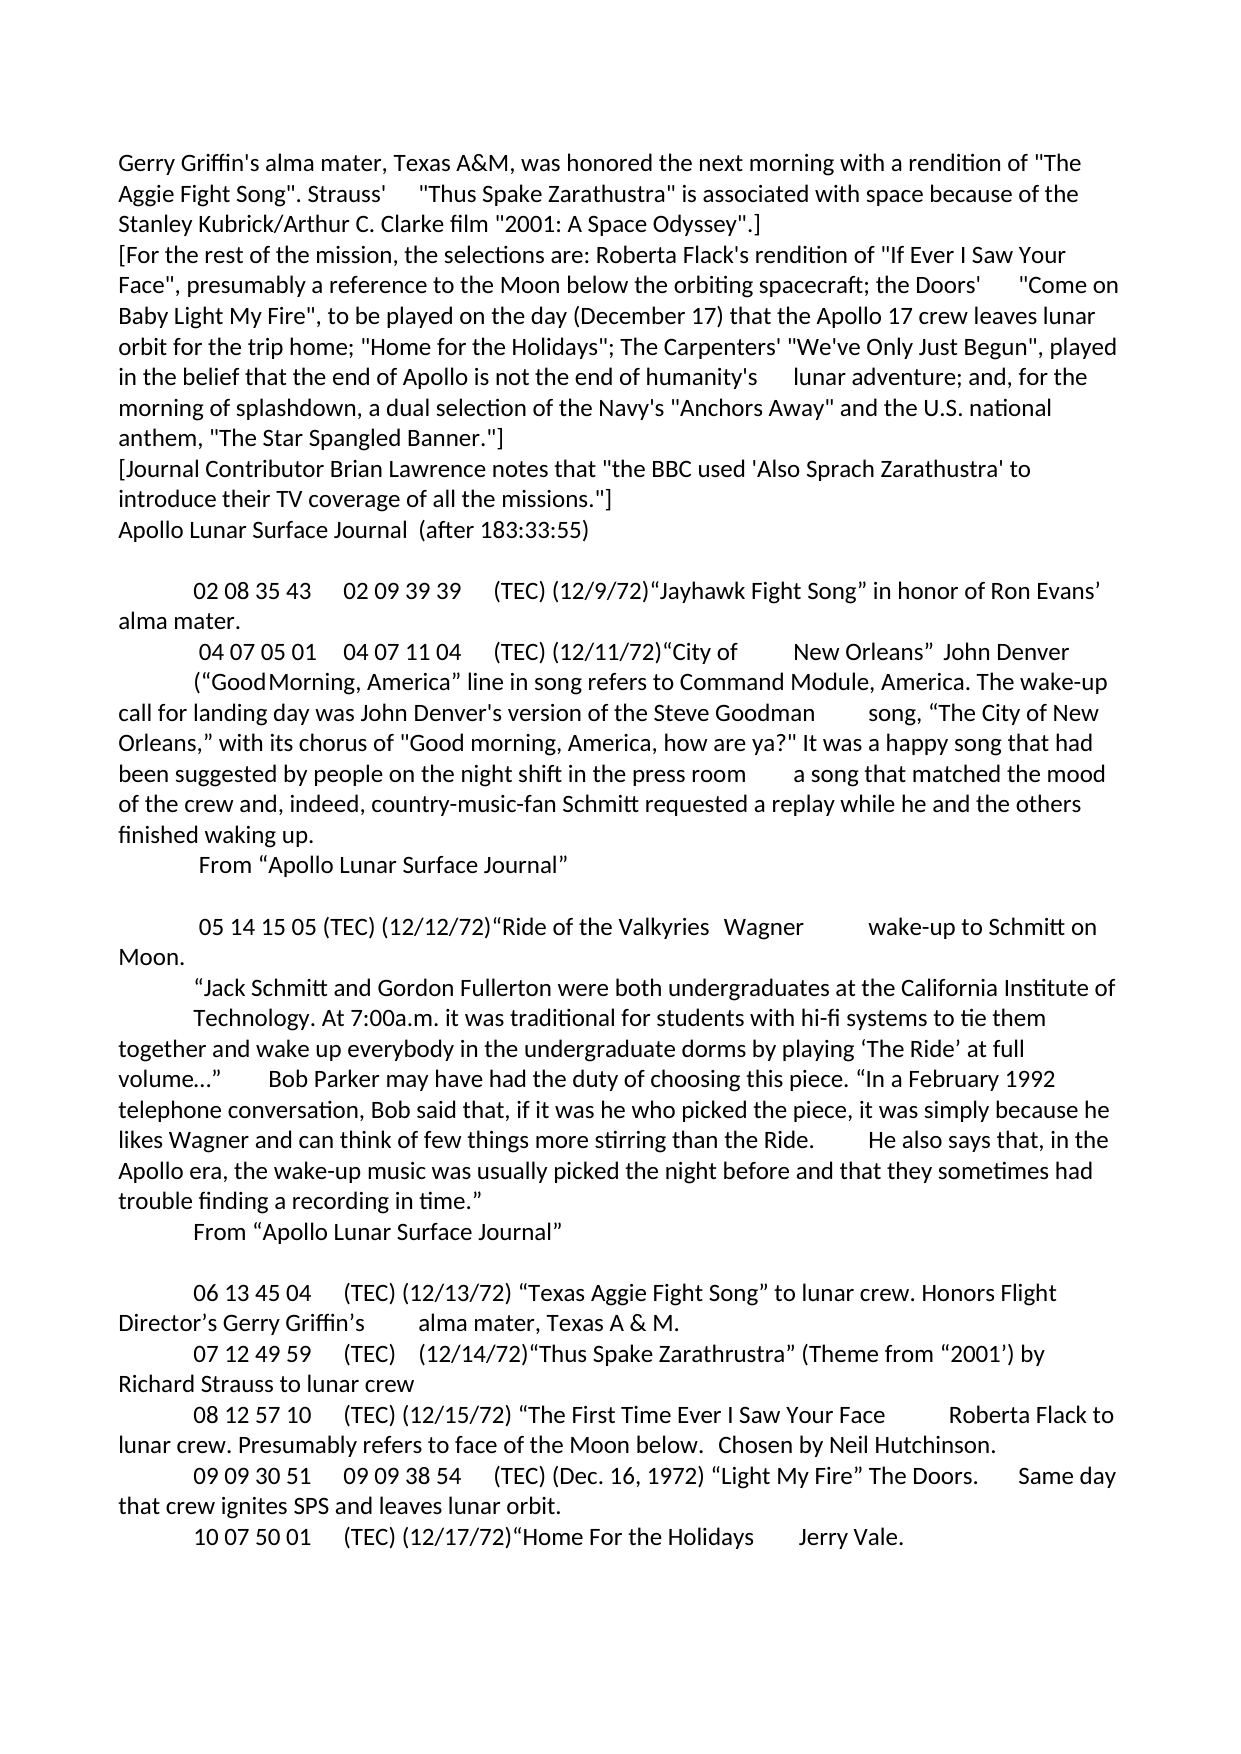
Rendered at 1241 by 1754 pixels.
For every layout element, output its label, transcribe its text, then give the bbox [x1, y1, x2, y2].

text [For the rest of the mission, the selections are: Roberta Flack's rendition of "If Ever I Saw Your Face", presumably a reference to the Moon below the orbiting spacecraft; the Doors' "Come on Baby Light My Fire", to be played on the day (December 17) that the Apollo 17 crew leaves lunar orbit for the trip home; "Home for the Holidays"; The Carpenters' "We've Only Just Begun", played in the belief that the end of Apollo is not the end of humanity's lunar adventure; and, for the morning of splashdown, a dual selection of the Navy's "Anchors Away" and the U.S. national anthem, "The Star Spangled Banner."] [118, 239, 1122, 453]
text Apollo Lunar Surface Journal (after 183:33:55) [118, 514, 1122, 544]
text 08 12 57 10 (TEC) (12/15/72) “The First Time Ever I Saw Your Face Roberta Flack to lunar crew. Presumably refers to face of the Moon below. Chosen by Neil Hutchinson. [118, 1399, 1122, 1460]
text 02 08 35 43 02 09 39 39 (TEC) (12/9/72)“Jayhawk Fight Song” in honor of Ron Evans’ alma mater. [118, 575, 1122, 636]
text 05 14 15 05 (TEC) (12/12/72)“Ride of the Valkyries Wagner wake-up to Schmitt on Moon. [118, 911, 1122, 972]
text 06 13 45 04 (TEC) (12/13/72) “Texas Aggie Fight Song” to lunar crew. Honors Flight Director’s Gerry Griffin’s alma mater, Texas A & M. [118, 1277, 1122, 1338]
text “Jack Schmitt and Gordon Fullerton were both undergraduates at the California Institute of Technology. At 7:00a.m. it was traditional for students with hi-fi systems to tie them together and wake up everybody in the undergraduate dorms by playing ‘The Ride’ at full volume…” Bob Parker may have had the duty of choosing this piece. “In a February 1992 telephone conversation, Bob said that, if it was he who picked the piece, it was simply because he likes Wagner and can think of few things more stirring than the Ride. He also says that, in the Apollo era, the wake-up music was usually picked the night before and that they sometimes had trouble finding a recording in time.” [118, 972, 1122, 1216]
text 04 07 05 01 04 07 11 04 (TEC) (12/11/72)“City of New Orleans” John Denver (“Good Morning, America” line in song refers to Command Module, America. The wake-up call for landing day was John Denver's version of the Steve Goodman song, “The City of New Orleans,” with its chorus of "Good morning, America, how are ya?" It was a happy song that had been suggested by people on the night shift in the press room a song that matched the mood of the crew and, indeed, country-music-fan Schmitt requested a replay while he and the others finished waking up. [118, 636, 1122, 849]
text 07 12 49 59 (TEC) (12/14/72)“Thus Spake Zarathrustra” (Theme from “2001’) by Richard Strauss to lunar crew [118, 1338, 1122, 1399]
text 09 09 30 51 09 09 38 54 (TEC) (Dec. 16, 1972) “Light My Fire” The Doors. Same day that crew ignites SPS and leaves lunar orbit. [118, 1460, 1122, 1521]
text 10 07 50 01 (TEC) (12/17/72)“Home For the Holidays Jerry Vale. [118, 1521, 1122, 1552]
text From “Apollo Lunar Surface Journal” [118, 849, 1122, 880]
text [Journal Contributor Brian Lawrence notes that "the BBC used 'Also Sprach Zarathustra' to introduce their TV coverage of all the missions."] [118, 453, 1122, 514]
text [118, 148, 1122, 239]
text From “Apollo Lunar Surface Journal” [118, 1216, 1122, 1246]
